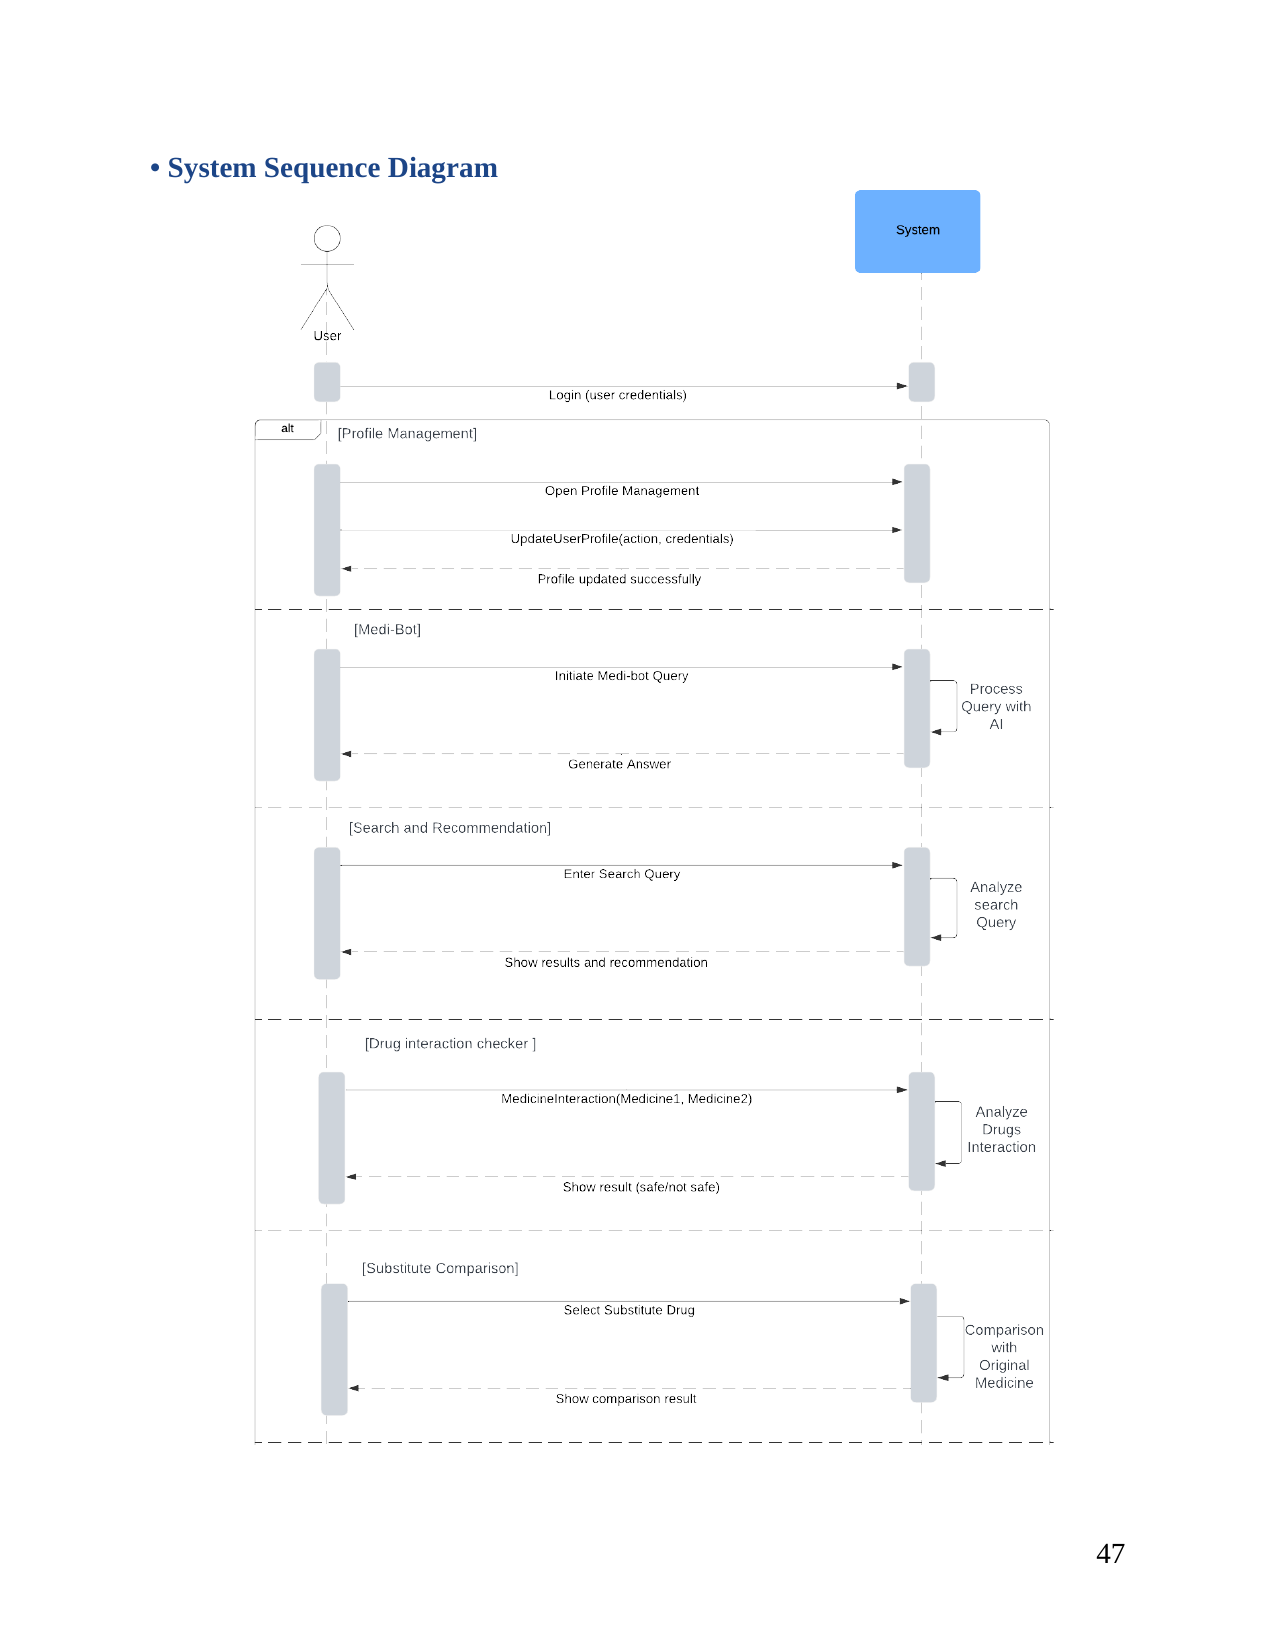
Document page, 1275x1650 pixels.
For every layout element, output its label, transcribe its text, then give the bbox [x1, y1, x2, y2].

subtitle • System Sequence Diagram [150, 150, 1125, 183]
picture [221, 188, 1054, 1445]
